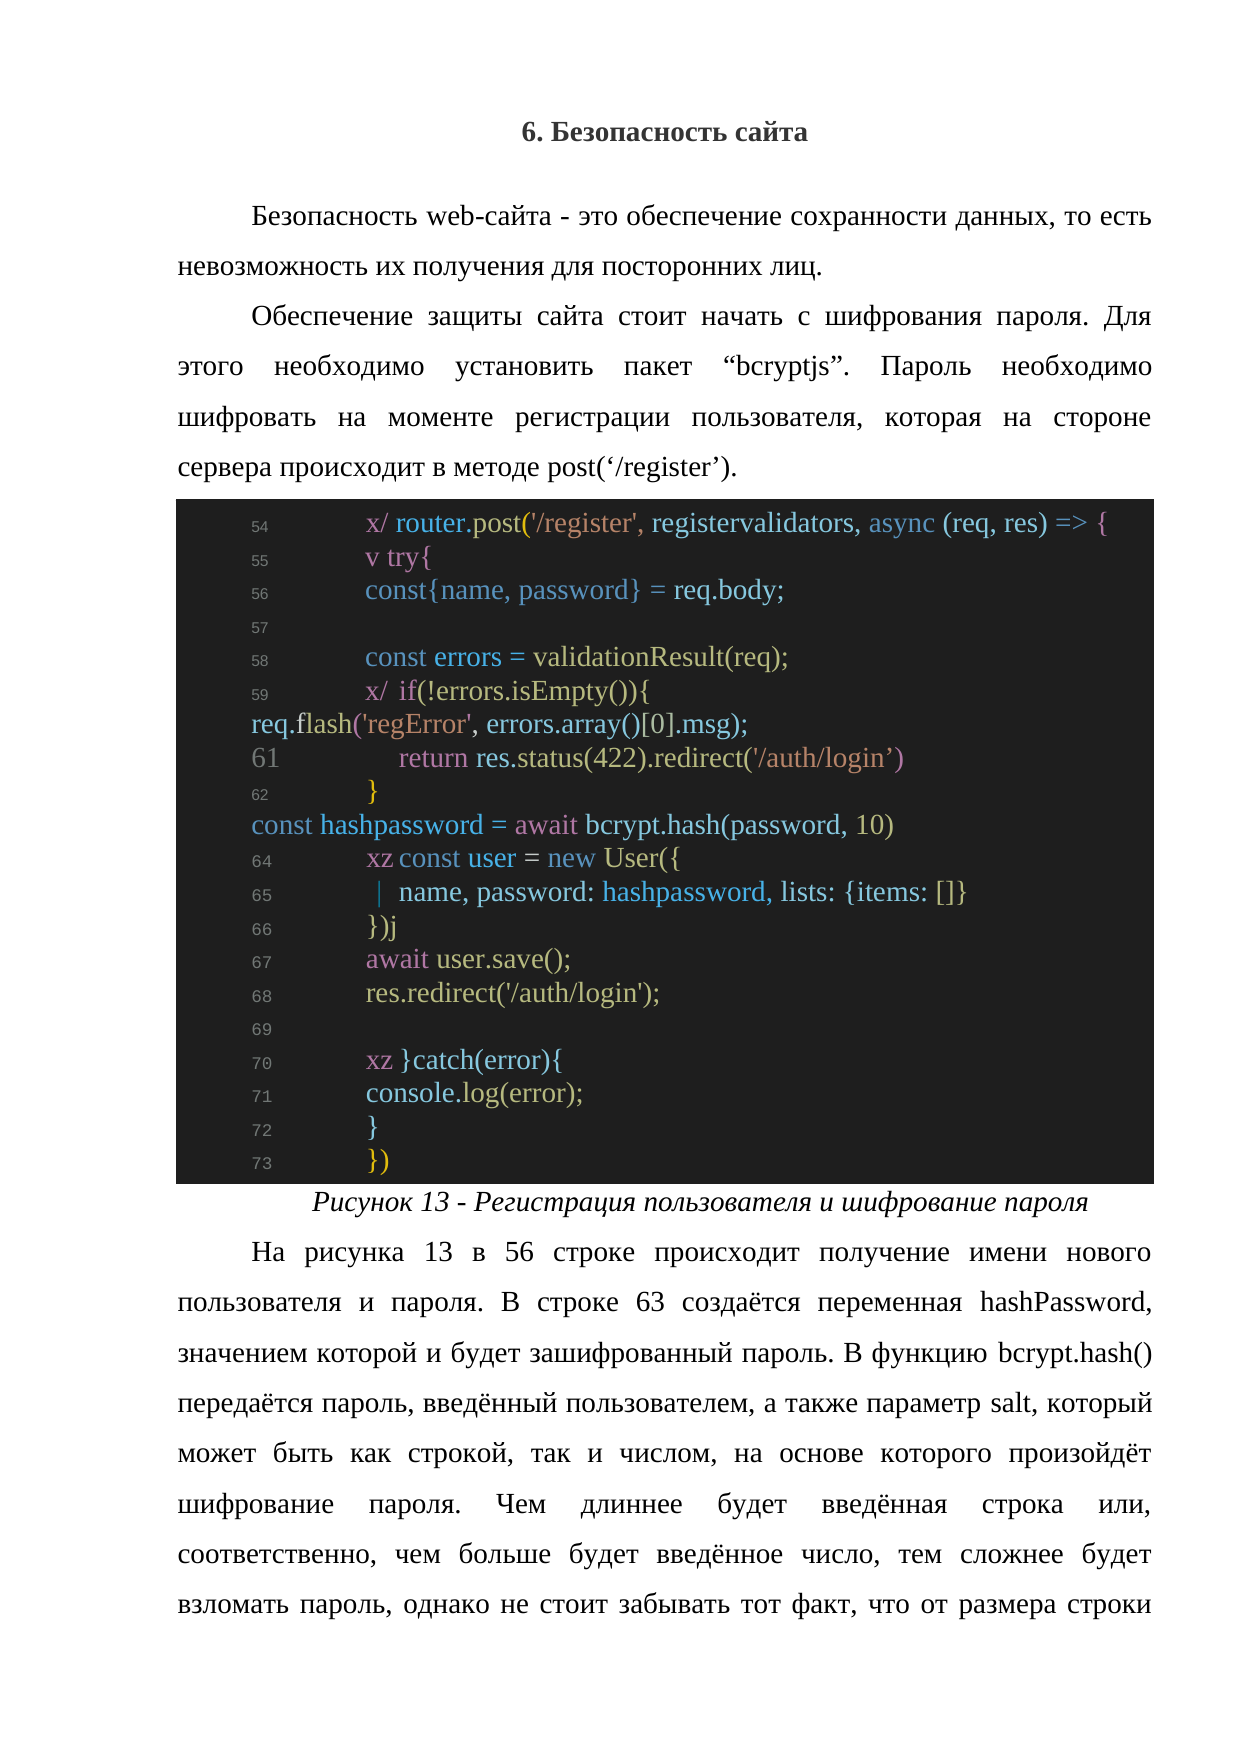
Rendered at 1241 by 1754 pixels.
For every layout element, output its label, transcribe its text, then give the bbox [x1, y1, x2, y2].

list }) [177, 1137, 1152, 1182]
list console.log(error); [177, 1075, 1152, 1109]
list xz }catch(error){ [177, 1042, 1152, 1075]
text Обеспечение защиты сайта стоит начать с шифрования пароля. Для этого необходимо установить пакет “bcryptjs”. Пароль необходимо шифровать на моменте регистрации пользователя, которая на стороне сервера происходит в методе post(‘/register’). [177, 298, 1152, 483]
list v try{ [177, 539, 1152, 572]
text 6. Безопасность сайта [177, 118, 1152, 147]
list const{name, password} = req.body; [177, 572, 1152, 606]
text const hashpassword = await bcrypt.hash(password, 10) [177, 807, 1152, 841]
list xz const user = new User({ [177, 841, 1152, 874]
list x/ if(!errors.isEmpty()){ [177, 673, 1152, 706]
list await user.save(); [177, 941, 1152, 975]
list })j [177, 908, 1152, 941]
list const errors = validationResult(req); [177, 639, 1152, 673]
list } [177, 773, 1152, 807]
text Безопасность web-сайта - это обеспечение сохранности данных, то есть невозможность их получения для посторонних лиц. [177, 198, 1152, 281]
list | name, password: hashpassword, lists: {items: []} [177, 874, 1152, 908]
list х/ router.post('/register', registervalidators, async (req, res) => { [177, 501, 1152, 539]
text 61 return res.status(422).redirect('/auth/login’) [177, 740, 1152, 773]
text Рисунок 13 - Регистрация пользователя и шифрование пароля [177, 1184, 1152, 1217]
list } [177, 1109, 1152, 1137]
text req.flash('regError', errors.array()[0].msg); [177, 706, 1152, 740]
list res.redirect('/auth/login'); [177, 975, 1152, 1008]
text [177, 1234, 1152, 1620]
